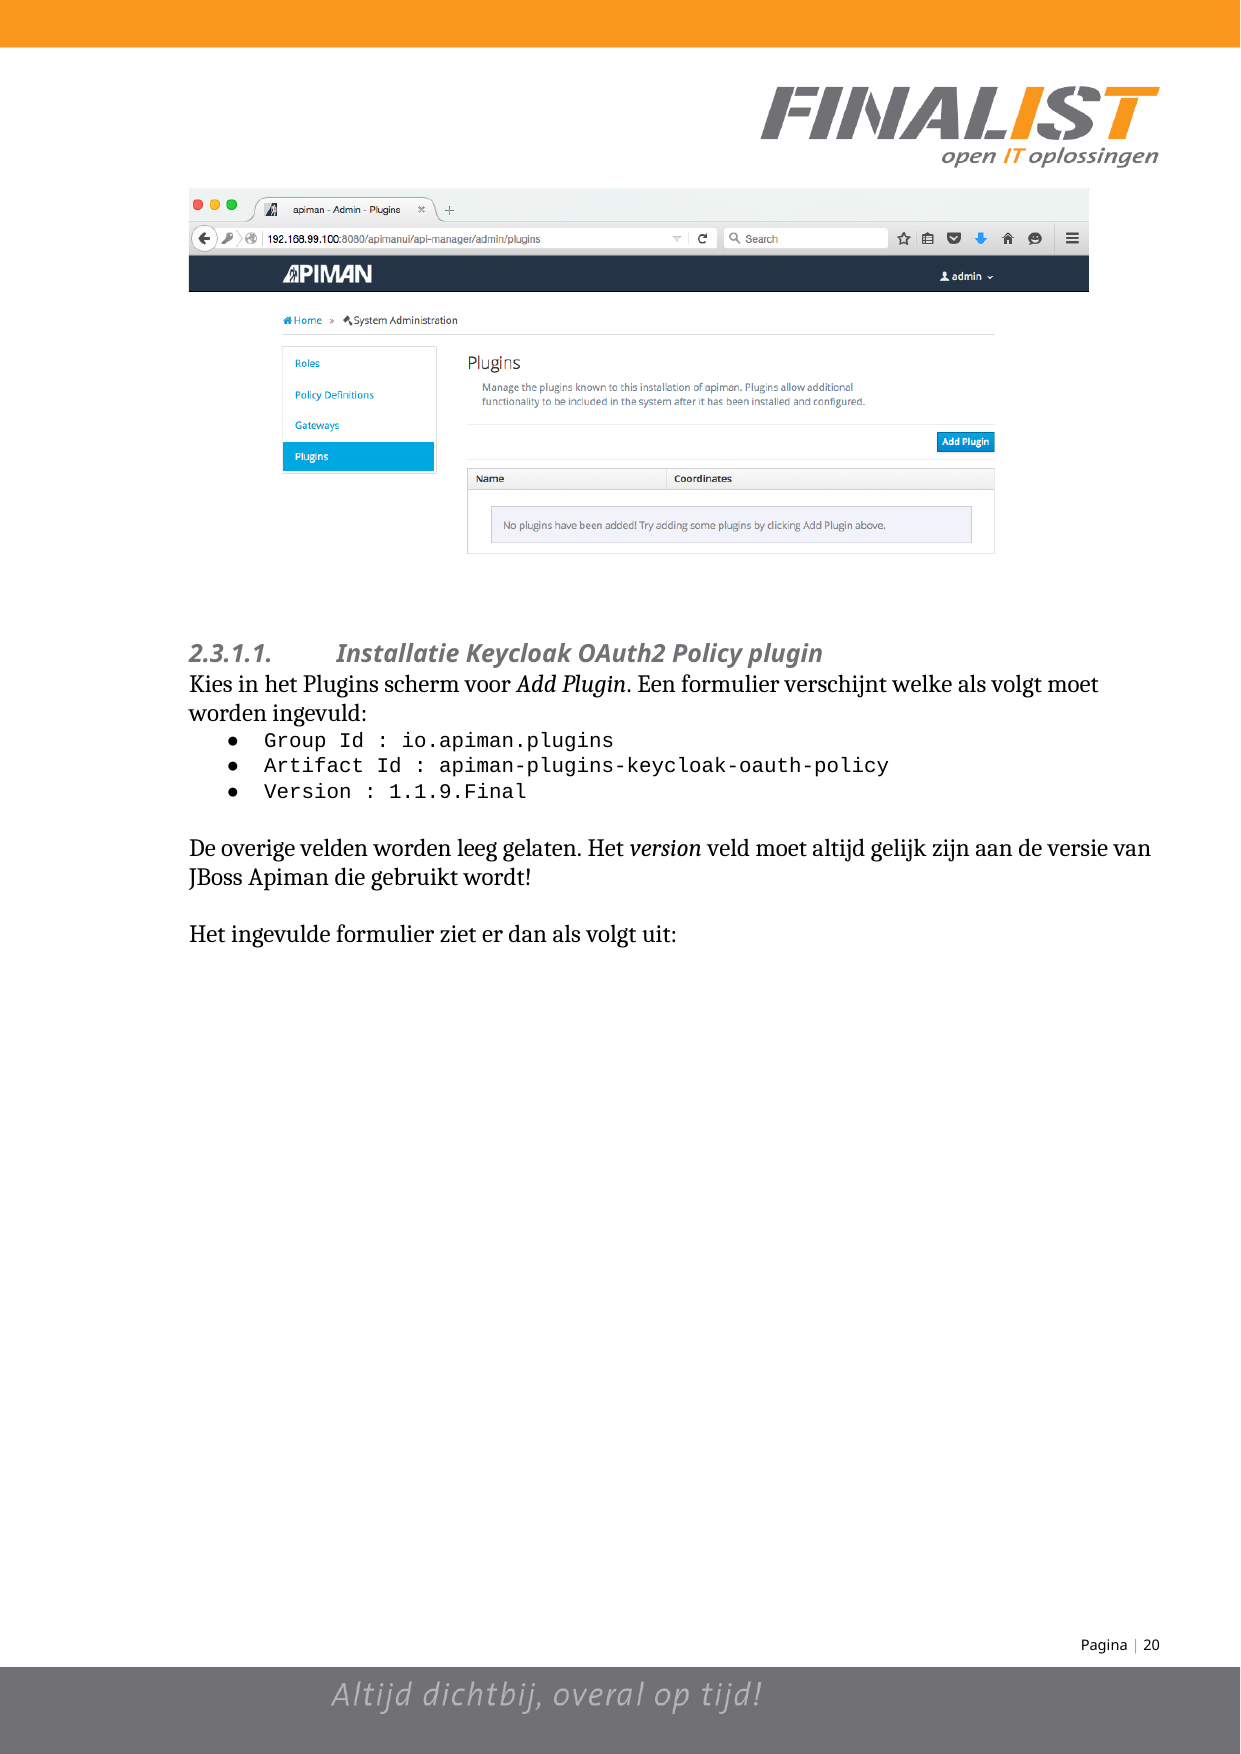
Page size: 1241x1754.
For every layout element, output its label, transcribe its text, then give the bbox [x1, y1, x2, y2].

text De overige velden worden leeg gelaten. Het version veld moet altijd gelijk zijn aan de versie van JBoss Apiman die gebruikt wordt! [189, 834, 1163, 891]
picture [188, 188, 1089, 587]
list Version : 1.1.9.Final [226, 779, 1163, 805]
subtitle Installatie Keycloak OAuth2 Policy plugin [189, 636, 1163, 670]
list Artifact Id : apiman-plugins-keycloak-oauth-policy [226, 753, 1163, 779]
text Het ingevulde formulier ziet er dan als volgt uit: [189, 920, 1163, 949]
list Group Id : io.apiman.plugins [226, 727, 1163, 753]
text Kies in het Plugins scherm voor Add Plugin. Een formulier verschijnt welke als volgt moet worden ingevuld: [189, 670, 1163, 727]
